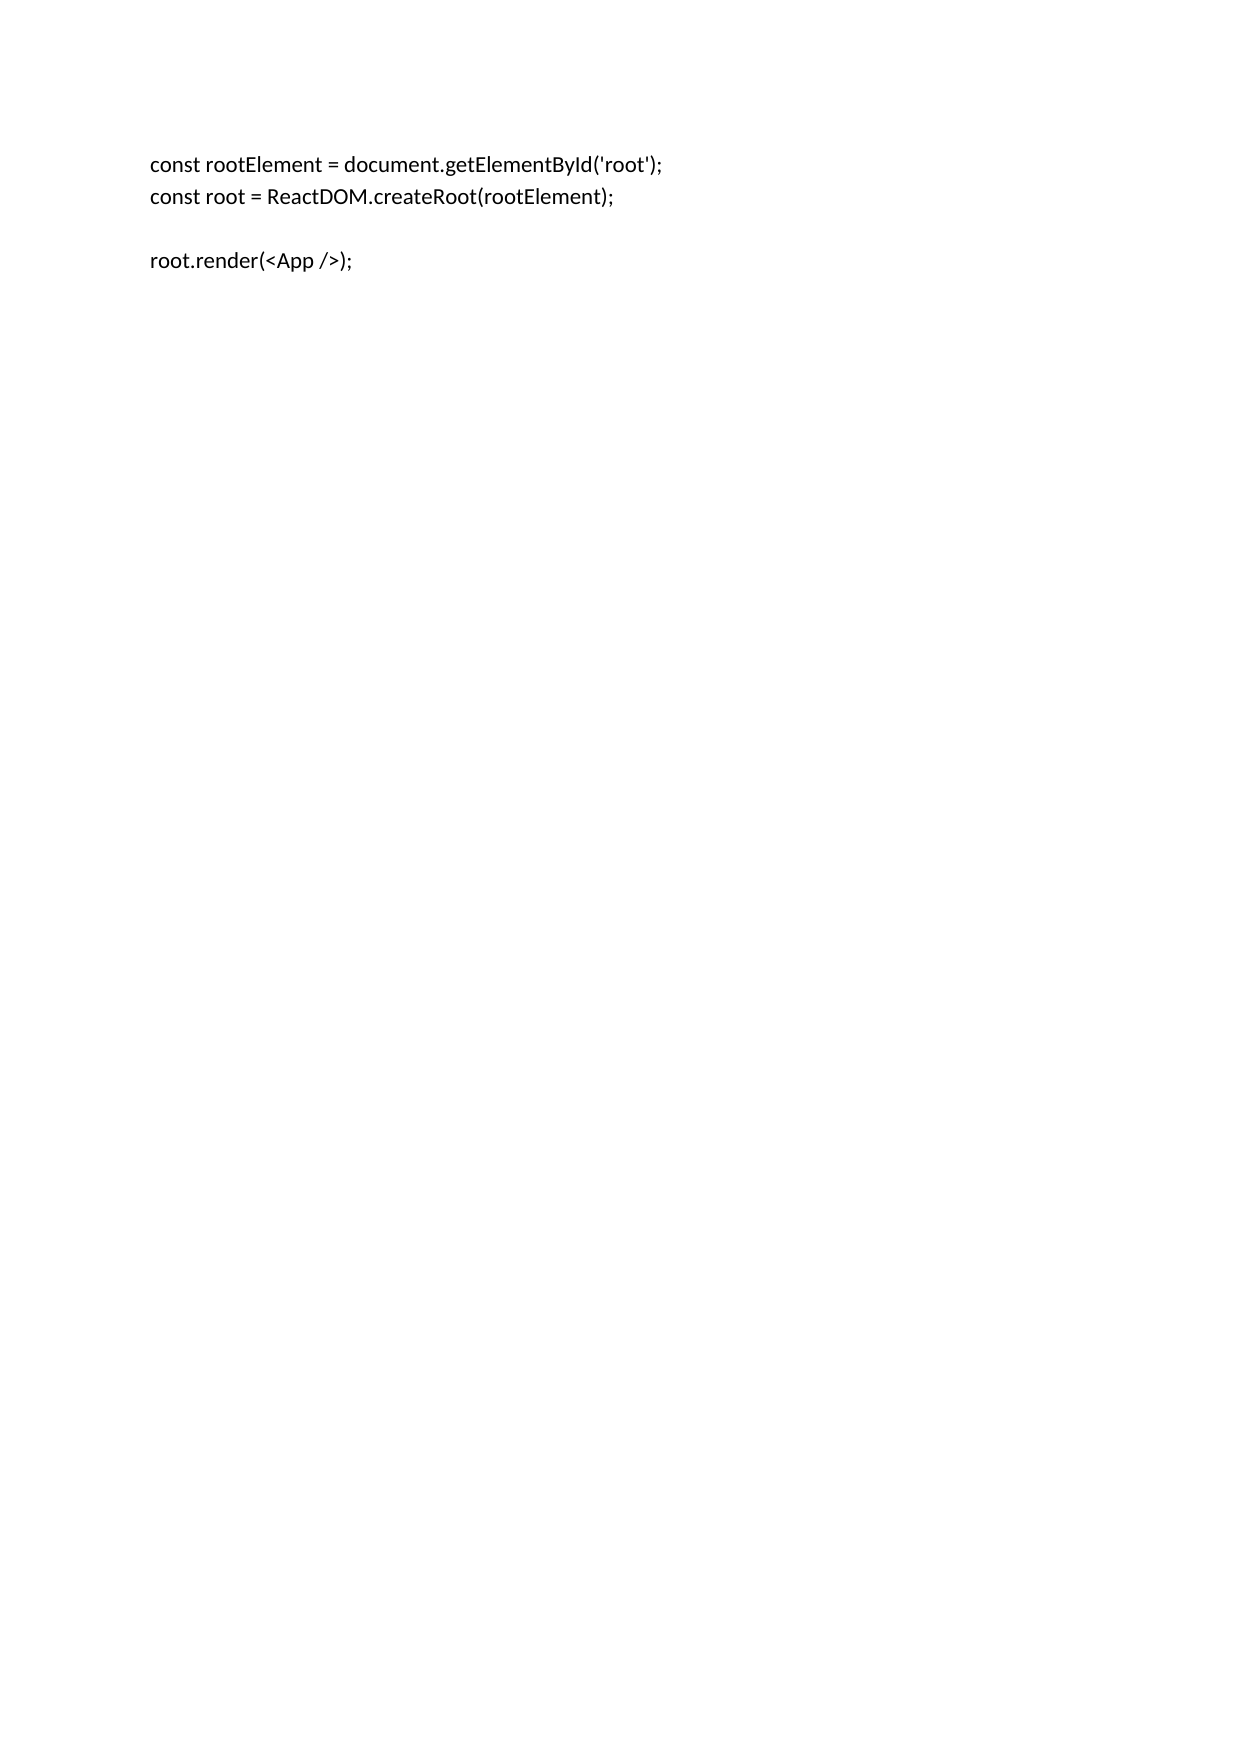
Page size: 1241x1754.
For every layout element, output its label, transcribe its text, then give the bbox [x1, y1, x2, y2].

text const rootElement = document.getElementById('root'); [150, 150, 1090, 178]
text const root = ReactDOM.createRoot(rootElement); [150, 182, 1090, 210]
text root.render(<App />); [150, 247, 1090, 274]
